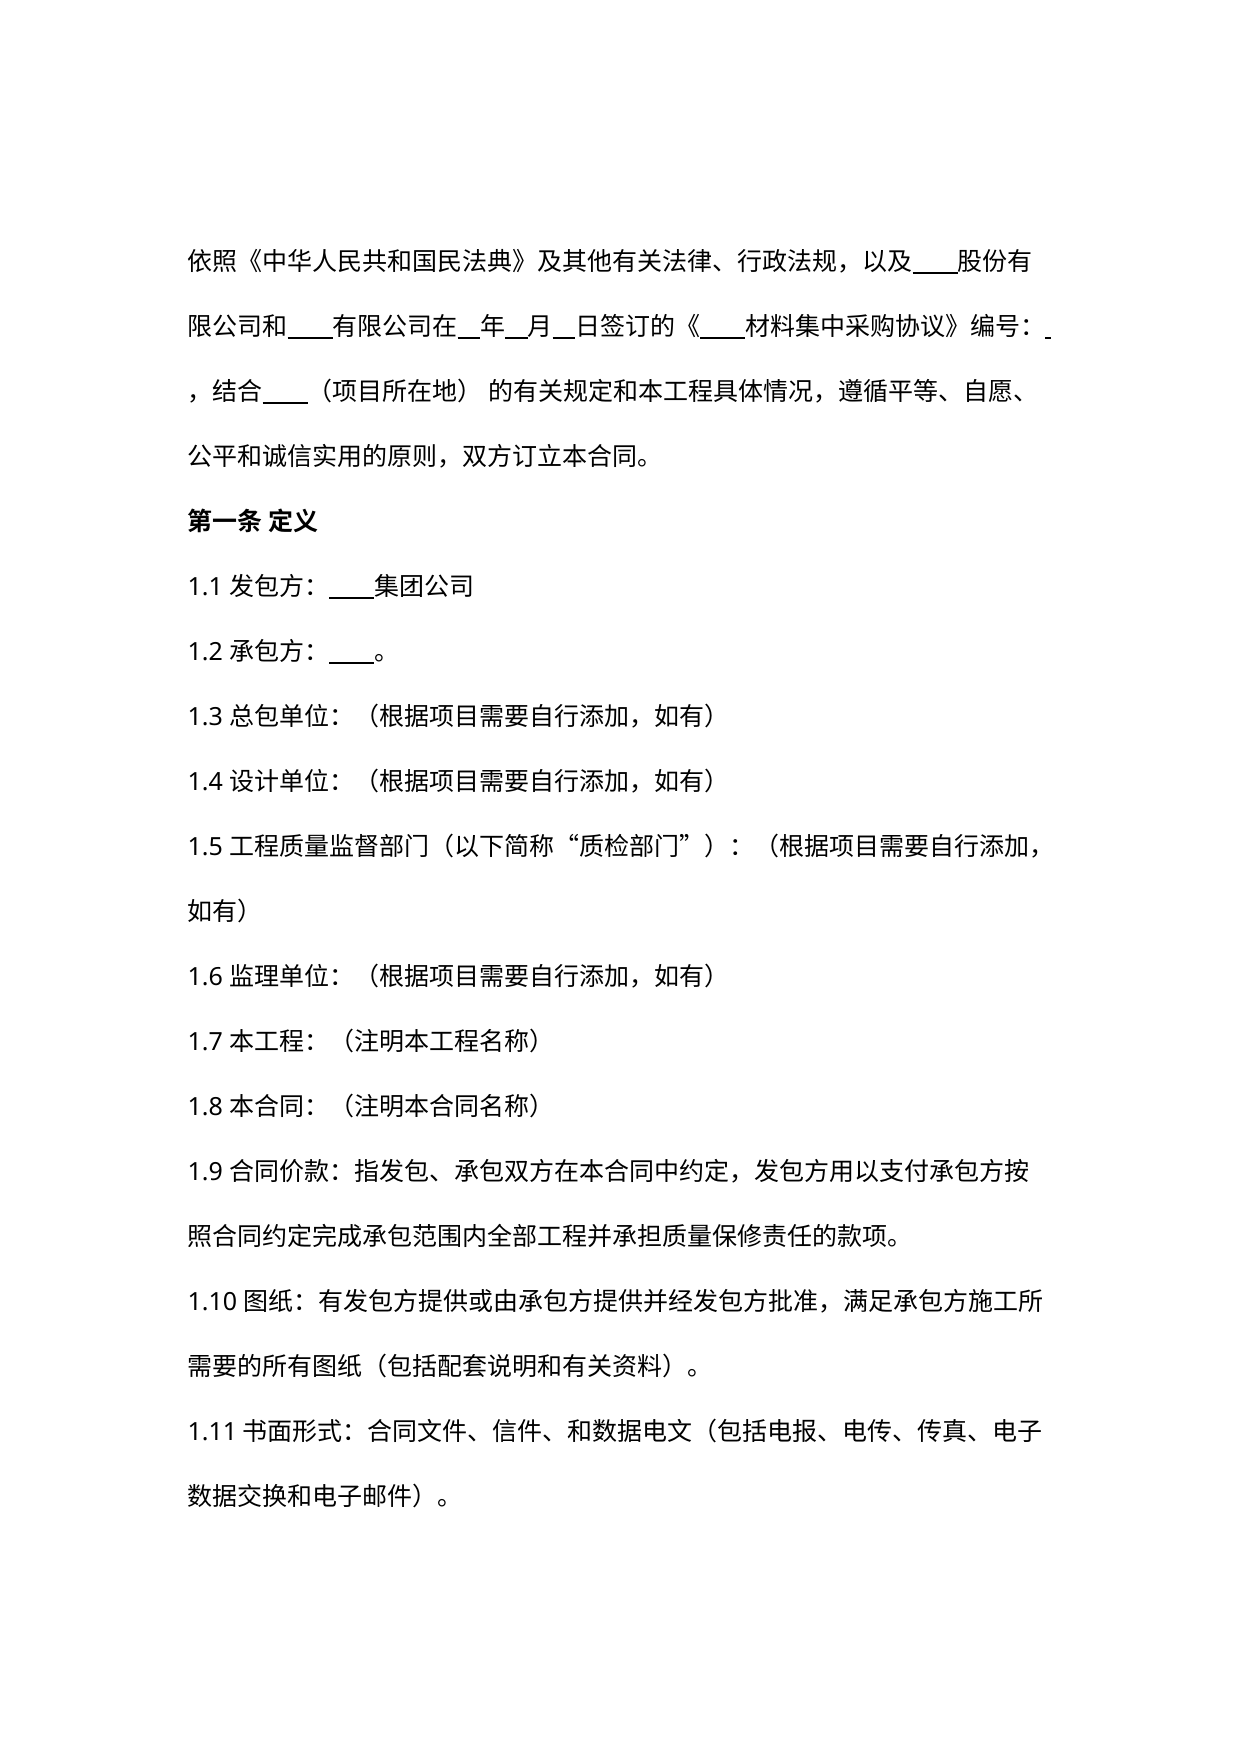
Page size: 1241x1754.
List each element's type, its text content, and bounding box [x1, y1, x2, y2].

text 1.3 总包单位：（根据项目需要自行添加，如有） [187, 682, 1053, 747]
text 1.9 合同价款：指发包、承包双方在本合同中约定，发包方用以支付承包方按照合同约定完成承包范围内全部工程并承担质量保修责任的款项。 [187, 1137, 1053, 1267]
text 1.10 图纸：有发包方提供或由承包方提供并经发包方批准，满足承包方施工所需要的所有图纸（包括配套说明和有关资料）。 [187, 1267, 1053, 1397]
text 1.2 承包方： 。 [187, 617, 1053, 682]
text 1.5 工程质量监督部门（以下简称“质检部门”）：（根据项目需要自行添加，如有） [187, 812, 1053, 942]
text 1.1 发包方： 集团公司 [187, 552, 1053, 617]
text 1.6 监理单位：（根据项目需要自行添加，如有） [187, 942, 1053, 1007]
text 1.11书面形式：合同文件、信件、和数据电文（包括电报、电传、传真、电子数据交换和电子邮件）。 [187, 1397, 1053, 1527]
subtitle 第一条 定义 [187, 487, 1053, 552]
text 1.8 本合同：（注明本合同名称） [187, 1072, 1053, 1137]
text 1.7 本工程：（注明本工程名称） [187, 1007, 1053, 1072]
text 1.4 设计单位：（根据项目需要自行添加，如有） [187, 747, 1053, 812]
text 依照《中华人民共和国民法典》及其他有关法律、行政法规，以及 股份有限公司和 有限公司在 年 月 日签订的《 材料集中采购协议》编号： ，结合 （项目所在地） 的有关规定和本工程具体情况，遵循平等、自愿、公平和诚信实用的原则，双方订立本合同。 [187, 227, 1053, 487]
